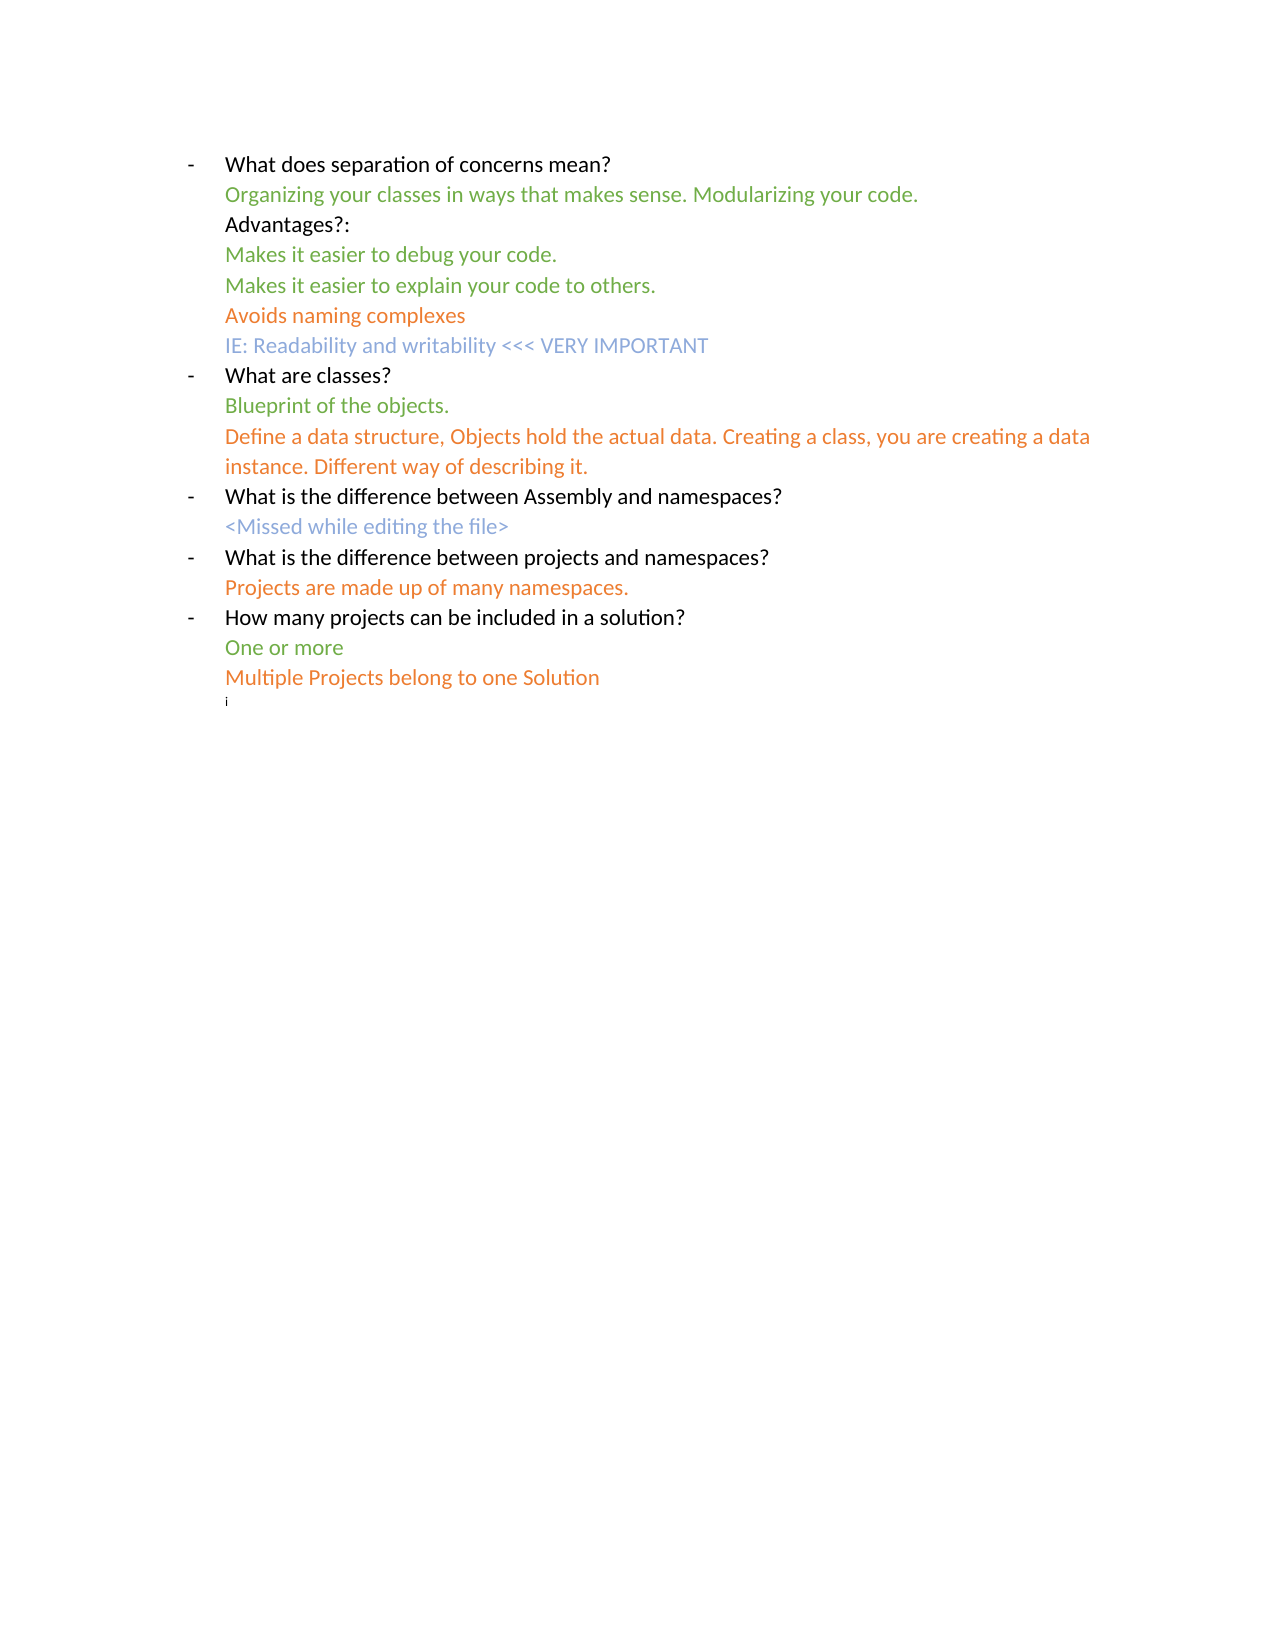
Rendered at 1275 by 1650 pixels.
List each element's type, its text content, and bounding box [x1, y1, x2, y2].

list IE: Readability and writability <<< VERY IMPORTANT [225, 331, 1125, 359]
list One or more [225, 633, 1125, 661]
list What is the difference between Assembly and namespaces? [187, 482, 1125, 510]
list Multiple Projects belong to one Solution [225, 663, 1125, 692]
list Makes it easier to explain your code to others. [225, 271, 1125, 299]
list <Missed while editing the file> [225, 512, 1125, 541]
list What is the difference between projects and namespaces? [187, 543, 1125, 571]
list Advantages?: [225, 210, 1125, 238]
list Define a data structure, Objects hold the actual data. Creating a class, you are creating a data instance. Different way of describing it. [225, 422, 1125, 480]
list Avoids naming complexes [225, 301, 1125, 329]
list Blueprint of the objects. [225, 392, 1125, 420]
list Projects are made up of many namespaces. [225, 573, 1125, 601]
list Organizing your classes in ways that makes sense. Modularizing your code. [225, 180, 1125, 208]
list What does separation of concerns mean? [187, 150, 1125, 178]
list How many projects can be included in a solution? [187, 603, 1125, 631]
list What are classes? [187, 361, 1125, 389]
list Makes it easier to debug your code. [225, 241, 1125, 269]
